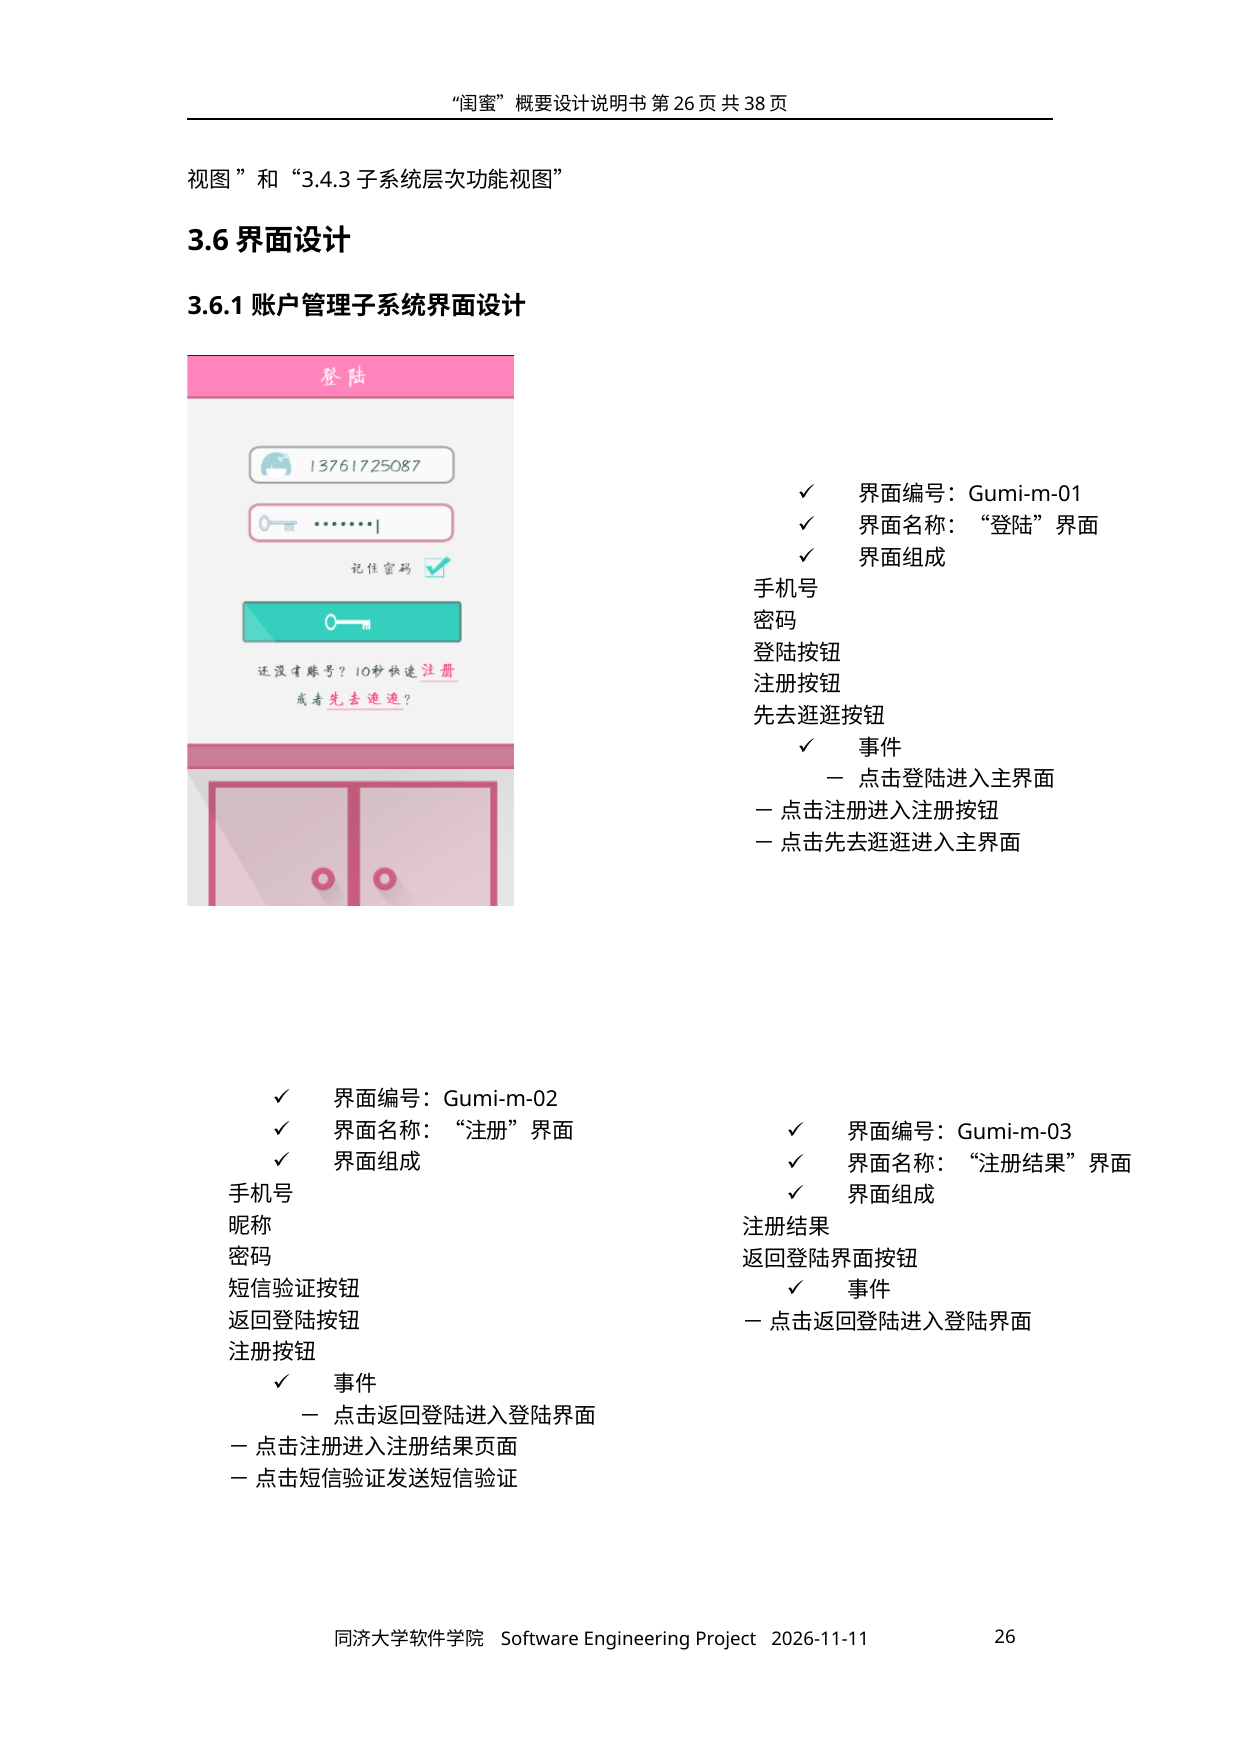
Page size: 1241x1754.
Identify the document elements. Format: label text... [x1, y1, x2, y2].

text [187, 162, 1053, 194]
subtitle 3.6界面设计 [187, 219, 1053, 259]
subtitle 3.6.1 账户管理子系统界面设计 [187, 284, 1053, 322]
